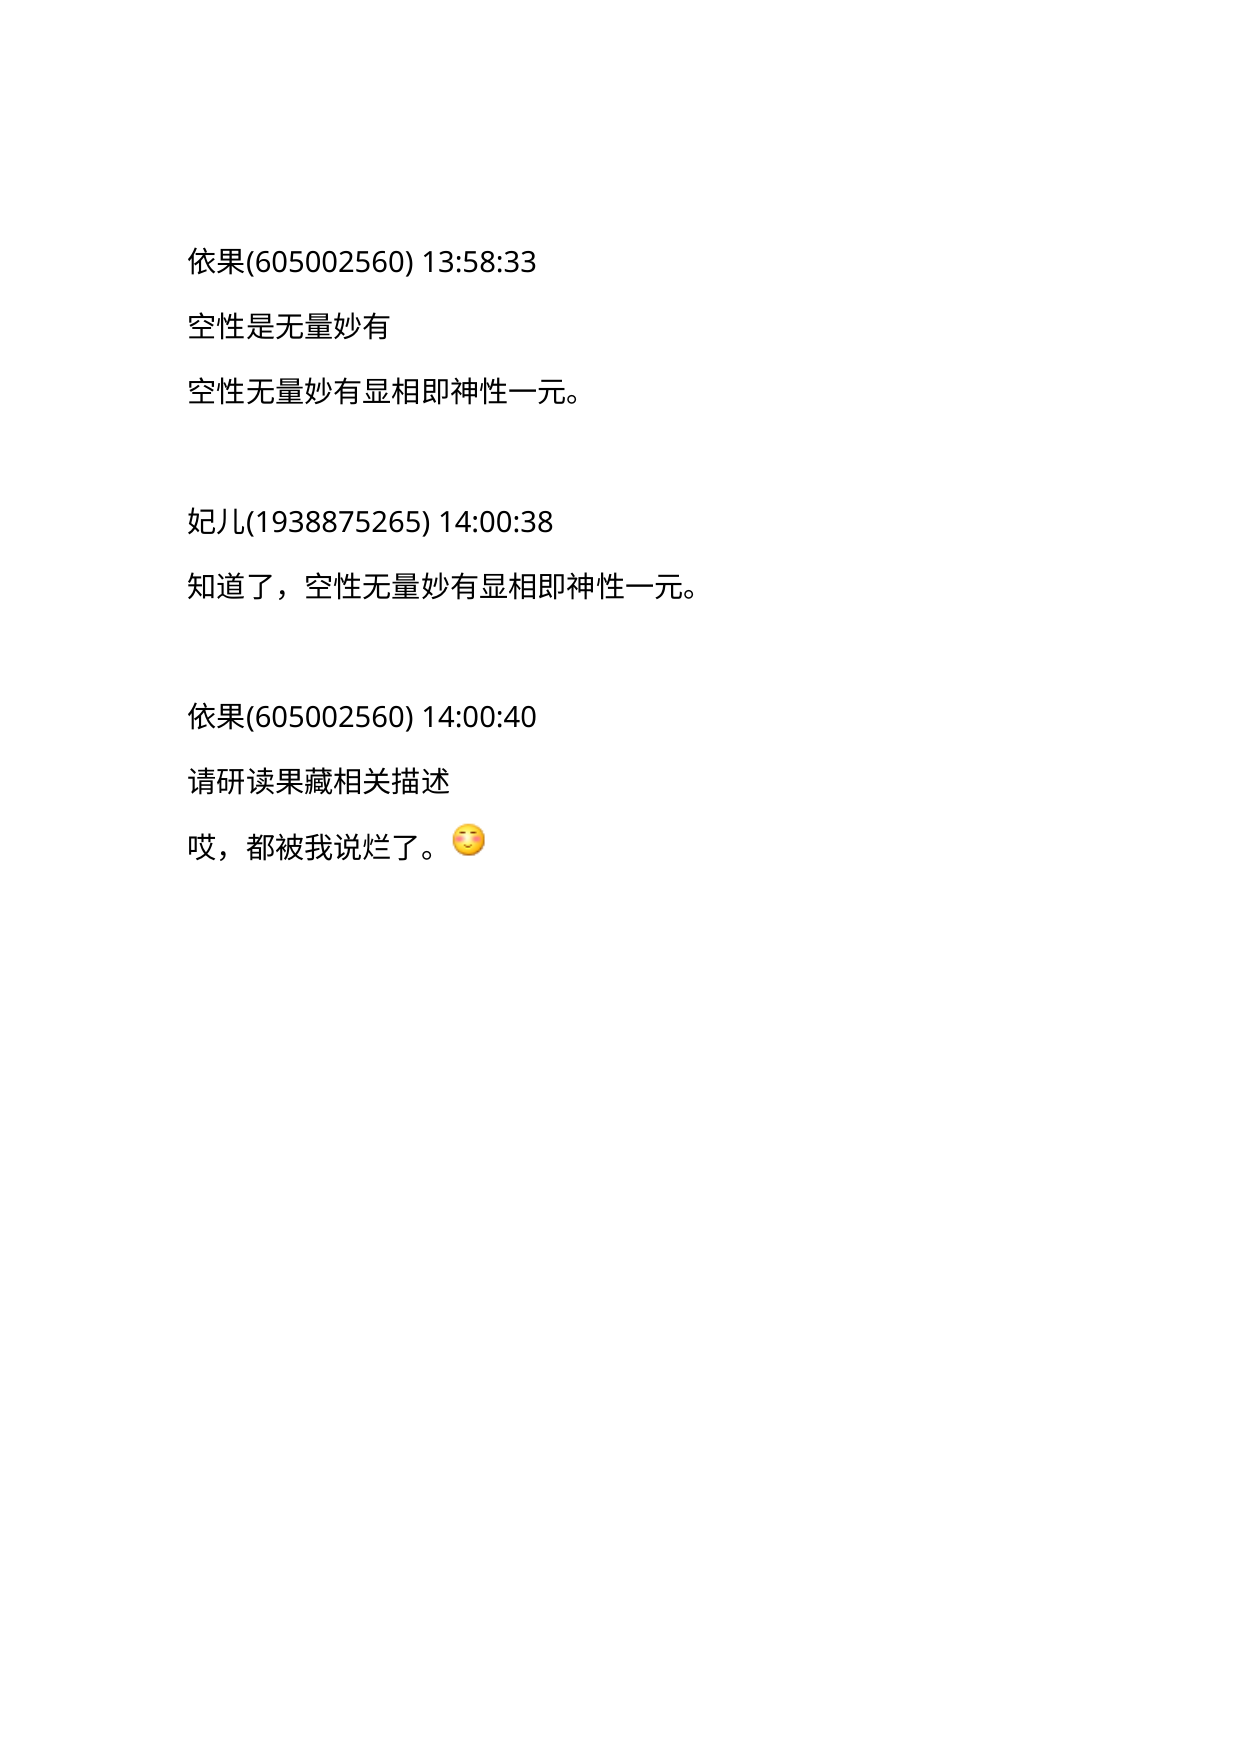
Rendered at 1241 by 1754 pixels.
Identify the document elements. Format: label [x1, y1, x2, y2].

picture [450, 821, 488, 859]
text [187, 162, 1053, 877]
